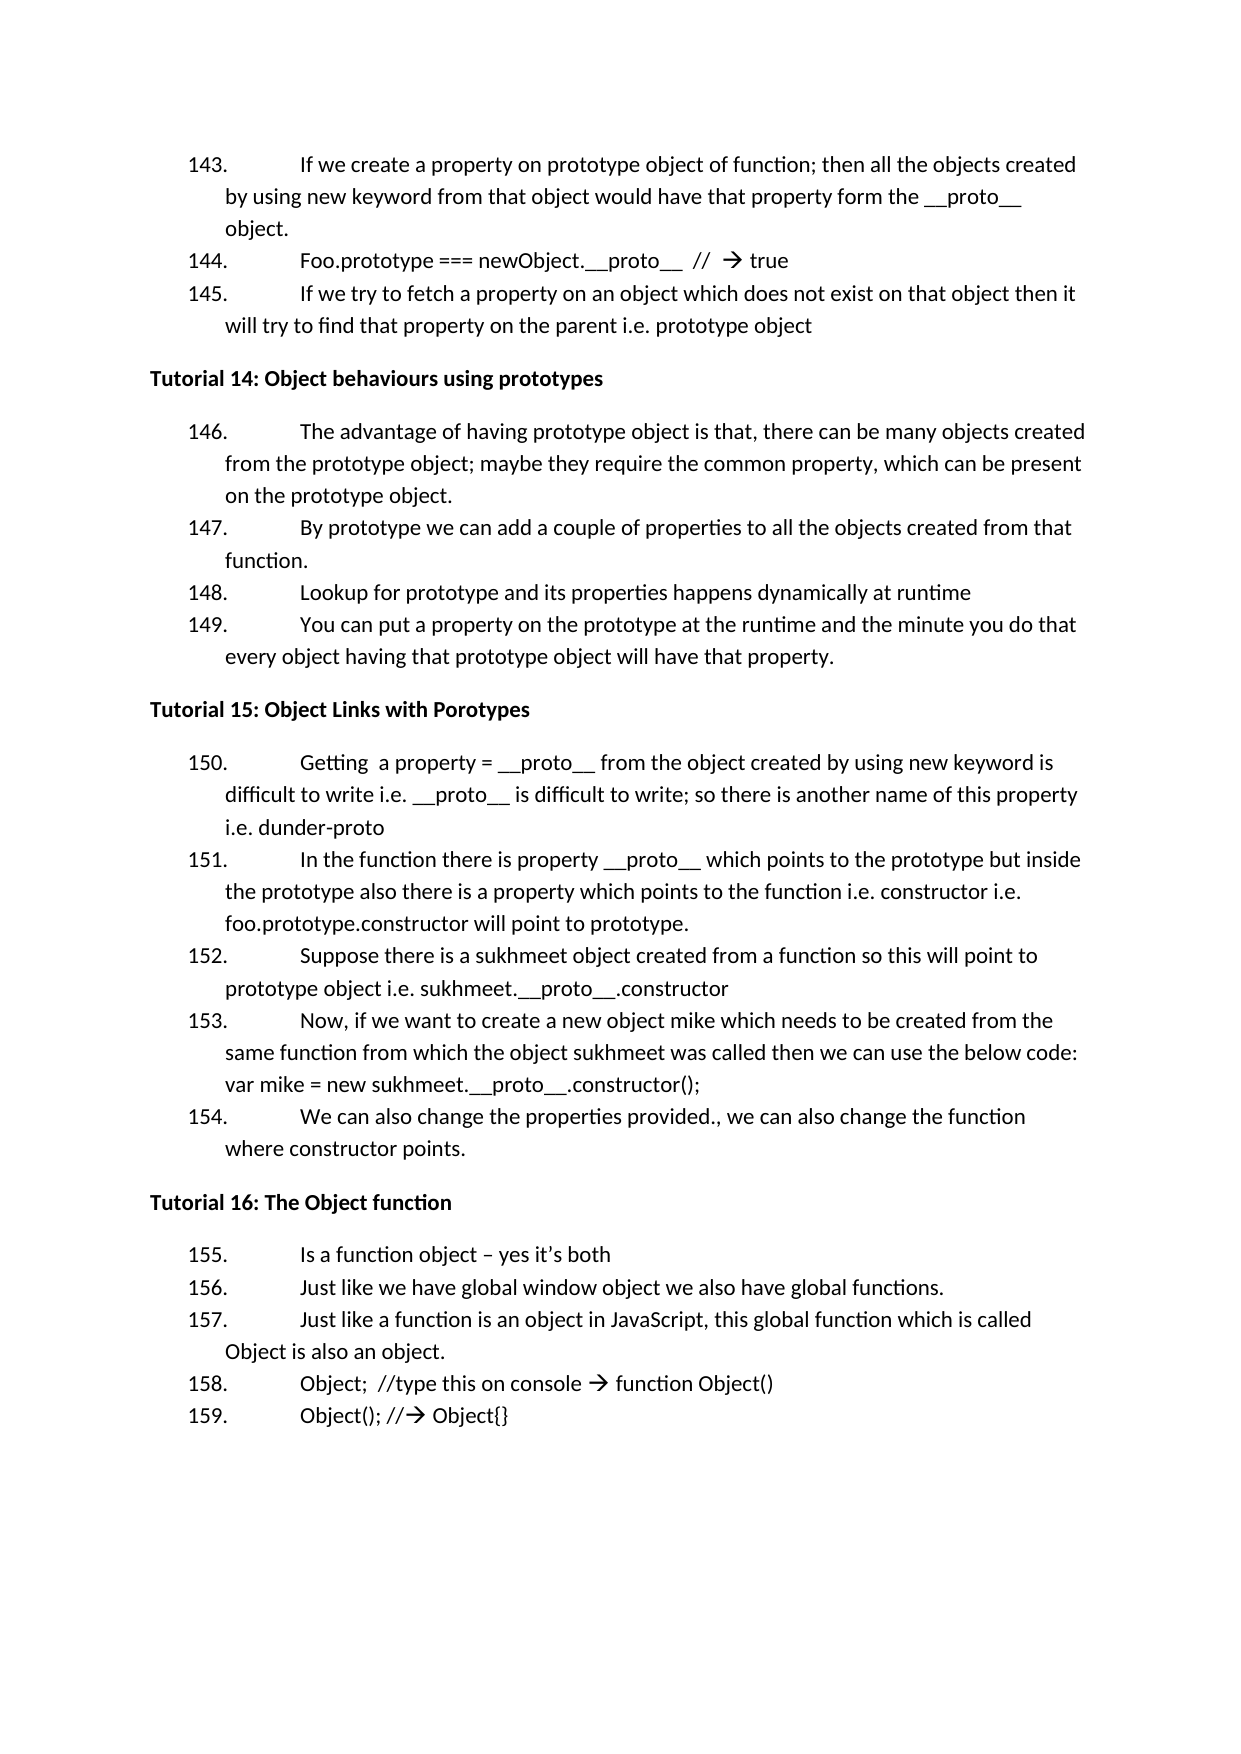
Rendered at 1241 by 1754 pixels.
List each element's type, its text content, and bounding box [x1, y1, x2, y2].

list Getting a property = __proto__ from the object created by using new keyword is difficult to write i.e. __proto__ is difficult to write; so there is another name of this property i.e. dunder-proto [187, 748, 1090, 841]
list If we try to fetch a property on an object which does not exist on that object then it will try to find that property on the parent i.e. prototype object [187, 279, 1090, 339]
list Foo.prototype === newObject.__proto__ // true [187, 247, 1090, 274]
list If we create a property on prototype object of function; then all the objects created by using new keyword from that object would have that property form the __proto__ object. [187, 150, 1090, 242]
text Tutorial 16: The Object function [150, 1188, 1090, 1216]
list Is a function object – yes it’s both [187, 1241, 1090, 1269]
list Just like we have global window object we also have global functions. [187, 1273, 1090, 1301]
list Object(); // Object{} [187, 1402, 1090, 1429]
list In the function there is property __proto__ which points to the prototype but inside the prototype also there is a property which points to the function i.e. constructor i.e. foo.prototype.constructor will point to prototype. [187, 845, 1090, 937]
list var mike = new sukhmeet.__proto__.constructor(); [225, 1070, 1090, 1098]
text Tutorial 14: Object behaviours using prototypes [150, 364, 1090, 392]
list By prototype we can add a couple of properties to all the objects created from that function. [187, 513, 1090, 574]
list Suppose there is a sukhmeet object created from a function so this will point to prototype object i.e. sukhmeet.__proto__.constructor [187, 941, 1090, 1002]
list Now, if we want to create a new object mike which needs to be created from the same function from which the object sukhmeet was called then we can use the below code: [187, 1006, 1090, 1066]
list We can also change the properties provided., we can also change the function where constructor points. [187, 1102, 1090, 1163]
list The advantage of having prototype object is that, there can be many objects created from the prototype object; maybe they require the common property, which can be present on the prototype object. [187, 417, 1090, 509]
list You can put a property on the prototype at the runtime and the minute you do that every object having that prototype object will have that property. [187, 610, 1090, 670]
list Object; //type this on console function Object() [187, 1369, 1090, 1397]
text Tutorial 15: Object Links with Porotypes [150, 695, 1090, 723]
list Lookup for prototype and its properties happens dynamically at runtime [187, 578, 1090, 606]
list Just like a function is an object in JavaScript, this global function which is called Object is also an object. [187, 1305, 1090, 1365]
